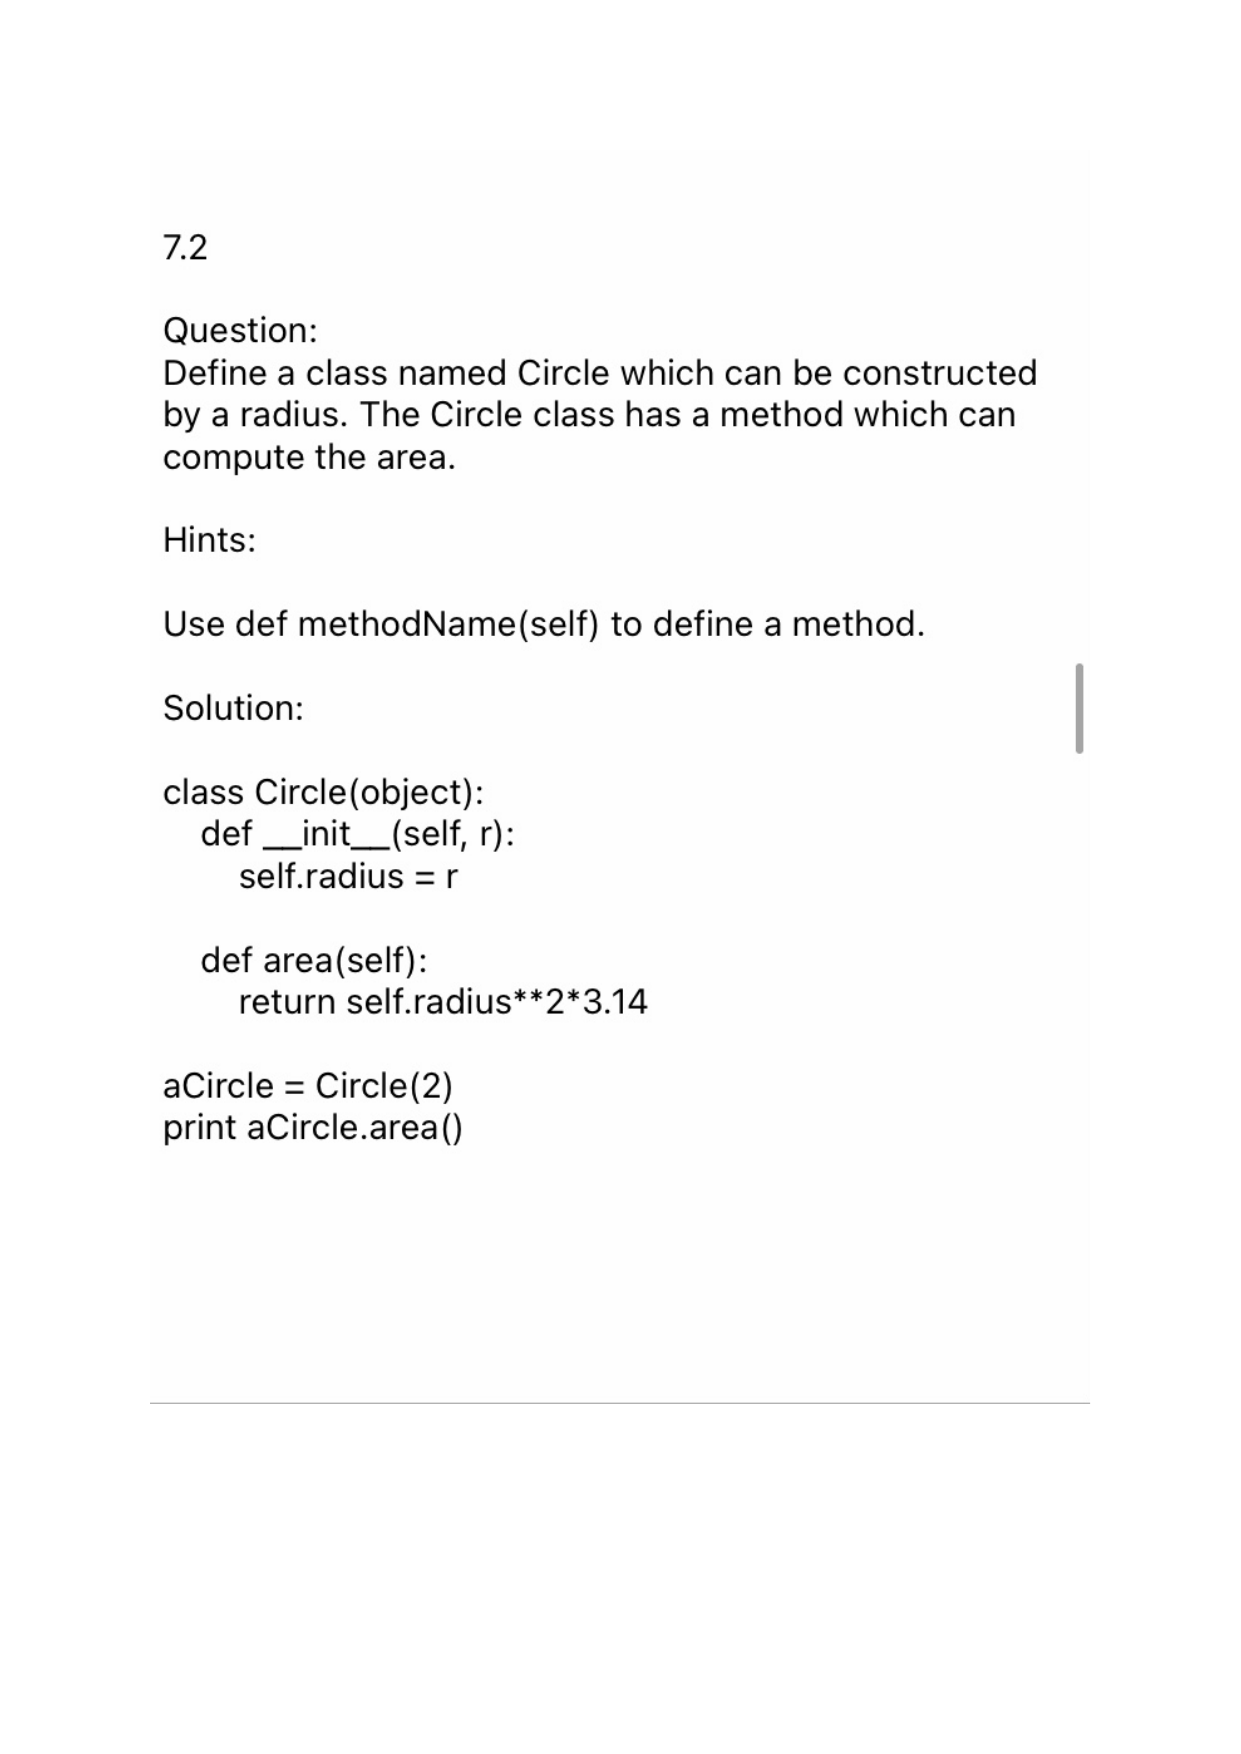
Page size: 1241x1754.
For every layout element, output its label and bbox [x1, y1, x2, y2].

picture [150, 150, 1091, 1404]
